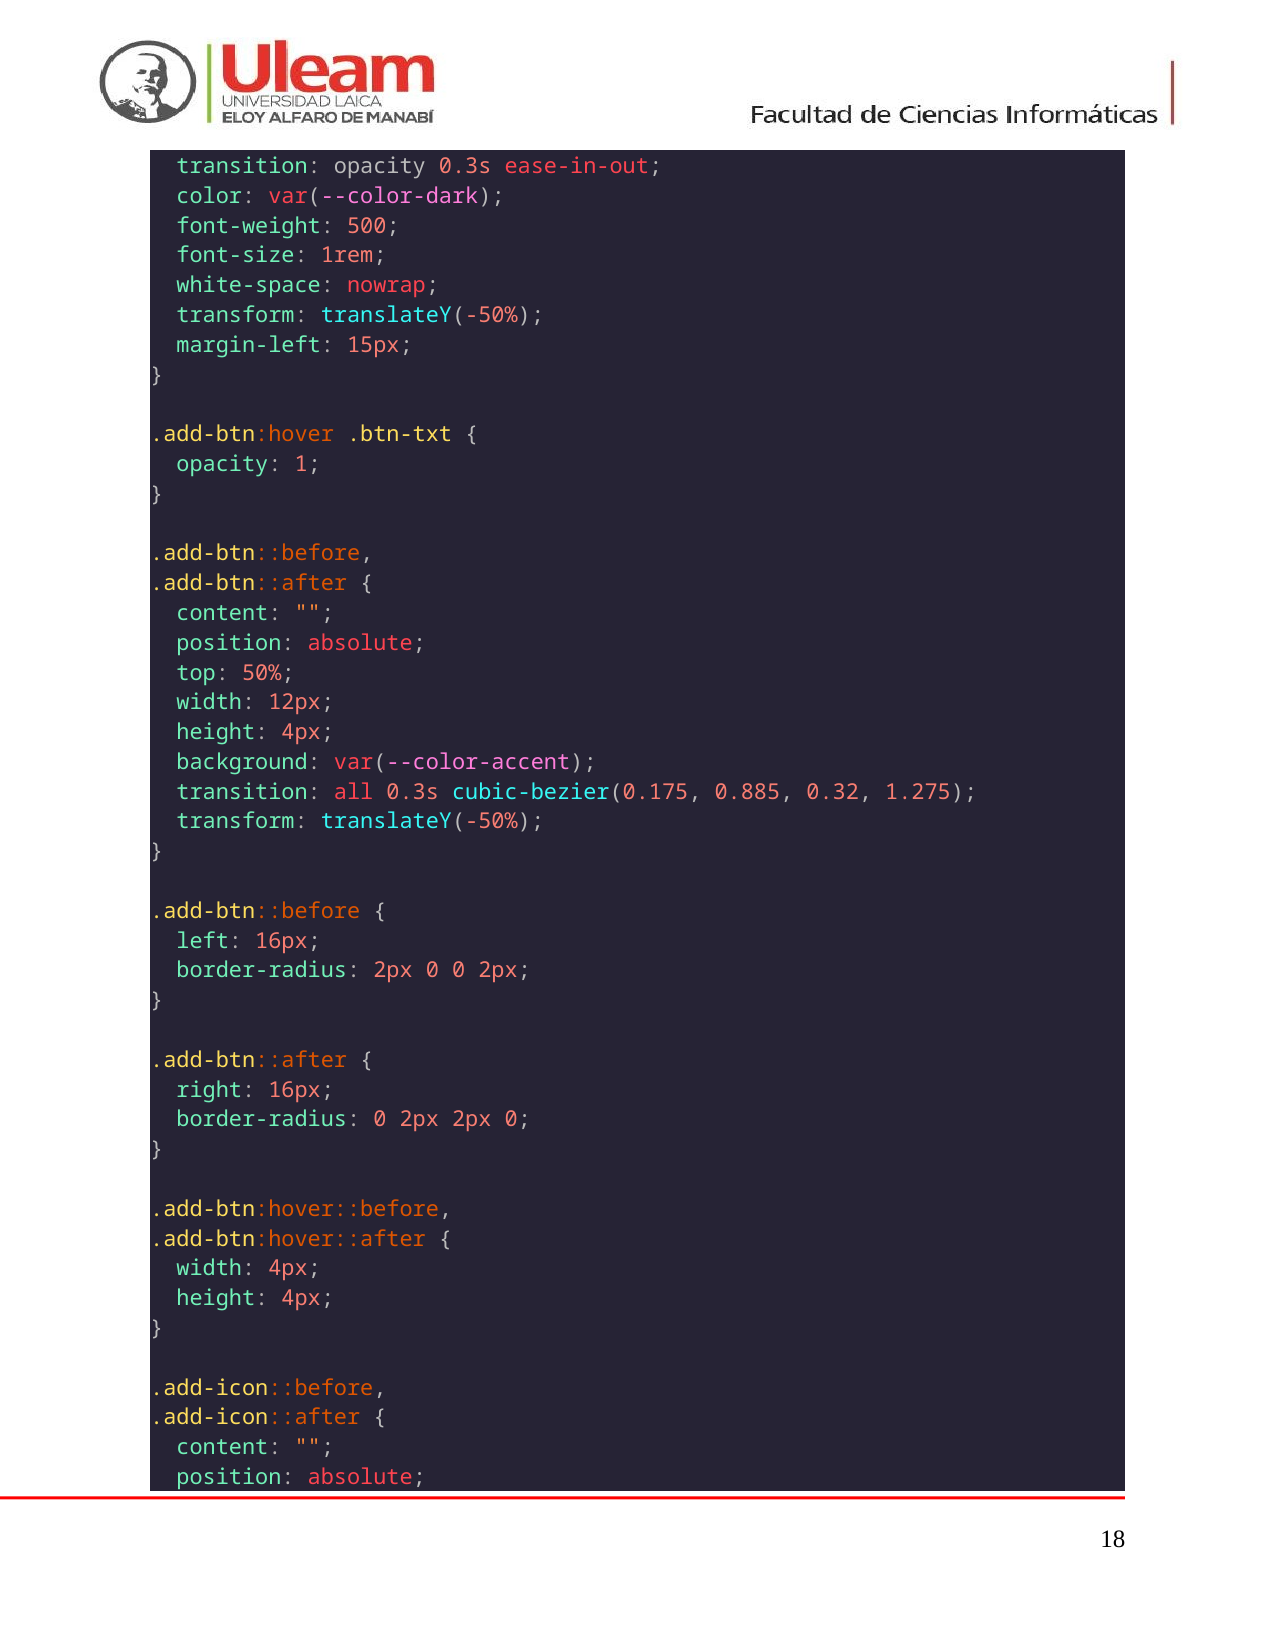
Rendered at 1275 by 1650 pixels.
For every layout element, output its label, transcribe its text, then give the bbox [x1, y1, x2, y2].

text content: ""; [150, 597, 1125, 627]
text } [150, 984, 1125, 1014]
text position: absolute; [150, 1461, 1125, 1491]
text } [150, 478, 1125, 507]
text } [150, 1312, 1125, 1342]
text .add-btn:hover::before, [150, 1193, 1125, 1222]
text opacity: 1; [150, 448, 1125, 478]
text .add-btn:hover::after { [150, 1222, 1125, 1252]
picture [92, 37, 1183, 130]
text transform: translateY(-50%); [150, 299, 1125, 329]
text font-weight: 500; [150, 209, 1125, 239]
text background: var(--color-accent); [150, 746, 1125, 776]
text content: ""; [150, 1431, 1125, 1461]
text top: 50%; [150, 656, 1125, 686]
text height: 4px; [150, 1282, 1125, 1312]
text width: 12px; [150, 686, 1125, 716]
text left: 16px; [150, 924, 1125, 954]
text .add-btn::after { [150, 567, 1125, 597]
text border-radius: 2px 0 0 2px; [150, 954, 1125, 984]
text .add-btn::before, [150, 537, 1125, 567]
text } [150, 835, 1125, 865]
text font-size: 1rem; [150, 239, 1125, 269]
text transition: all 0.3s cubic-bezier(0.175, 0.885, 0.32, 1.275); [150, 776, 1125, 805]
text margin-left: 15px; [150, 329, 1125, 358]
text transition: opacity 0.3s ease-in-out; [150, 150, 1125, 180]
text .add-icon::before, [150, 1371, 1125, 1401]
text .add-btn:hover .btn-txt { [150, 418, 1125, 448]
text } [150, 358, 1125, 388]
text position: absolute; [150, 627, 1125, 656]
text .add-btn::after { [150, 1044, 1125, 1073]
text height: 4px; [150, 716, 1125, 746]
text .add-icon::after { [150, 1401, 1125, 1431]
text border-radius: 0 2px 2px 0; [150, 1103, 1125, 1133]
text white-space: nowrap; [150, 269, 1125, 299]
text .add-btn::before { [150, 895, 1125, 924]
text transform: translateY(-50%); [150, 805, 1125, 835]
text } [150, 1133, 1125, 1163]
text color: var(--color-dark); [150, 180, 1125, 209]
text right: 16px; [150, 1073, 1125, 1103]
text width: 4px; [150, 1252, 1125, 1282]
